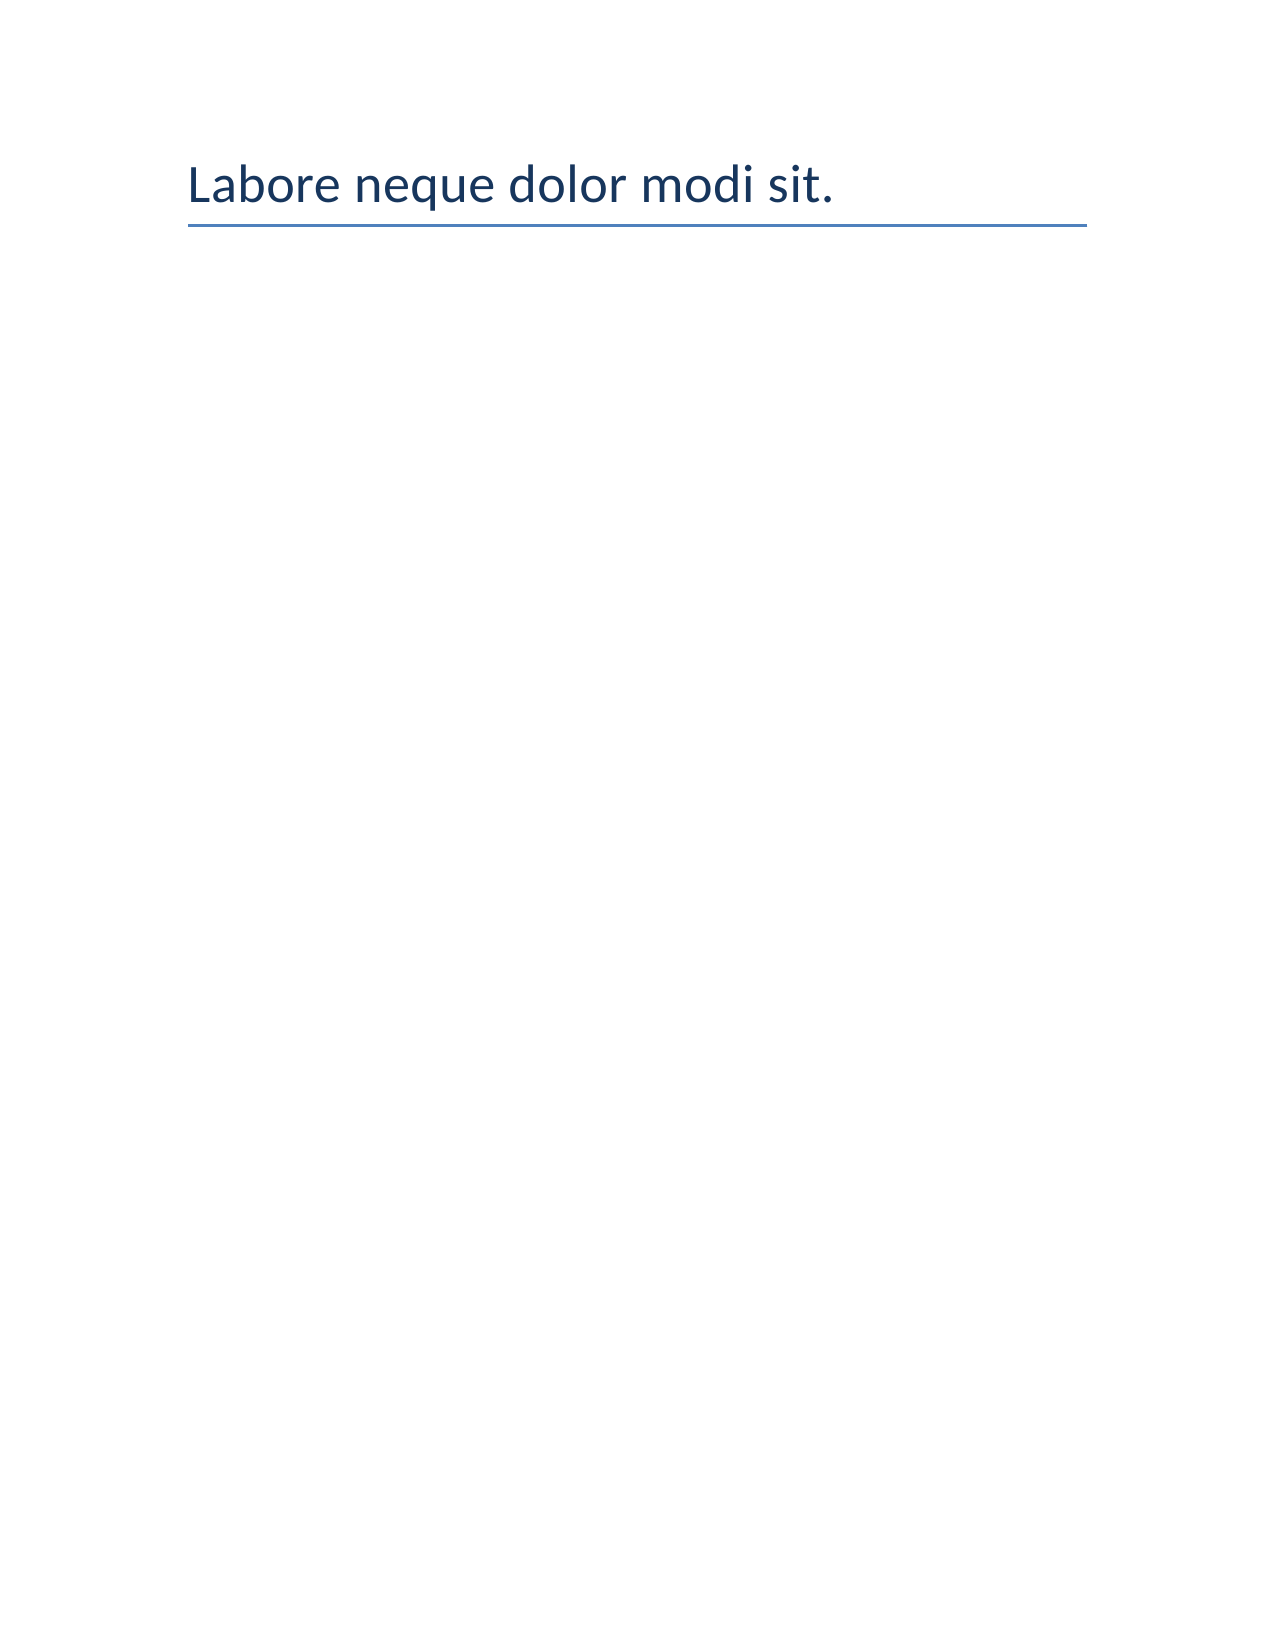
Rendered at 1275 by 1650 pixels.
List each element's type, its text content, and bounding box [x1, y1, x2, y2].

title Labore neque dolor modi sit. [187, 150, 1087, 227]
